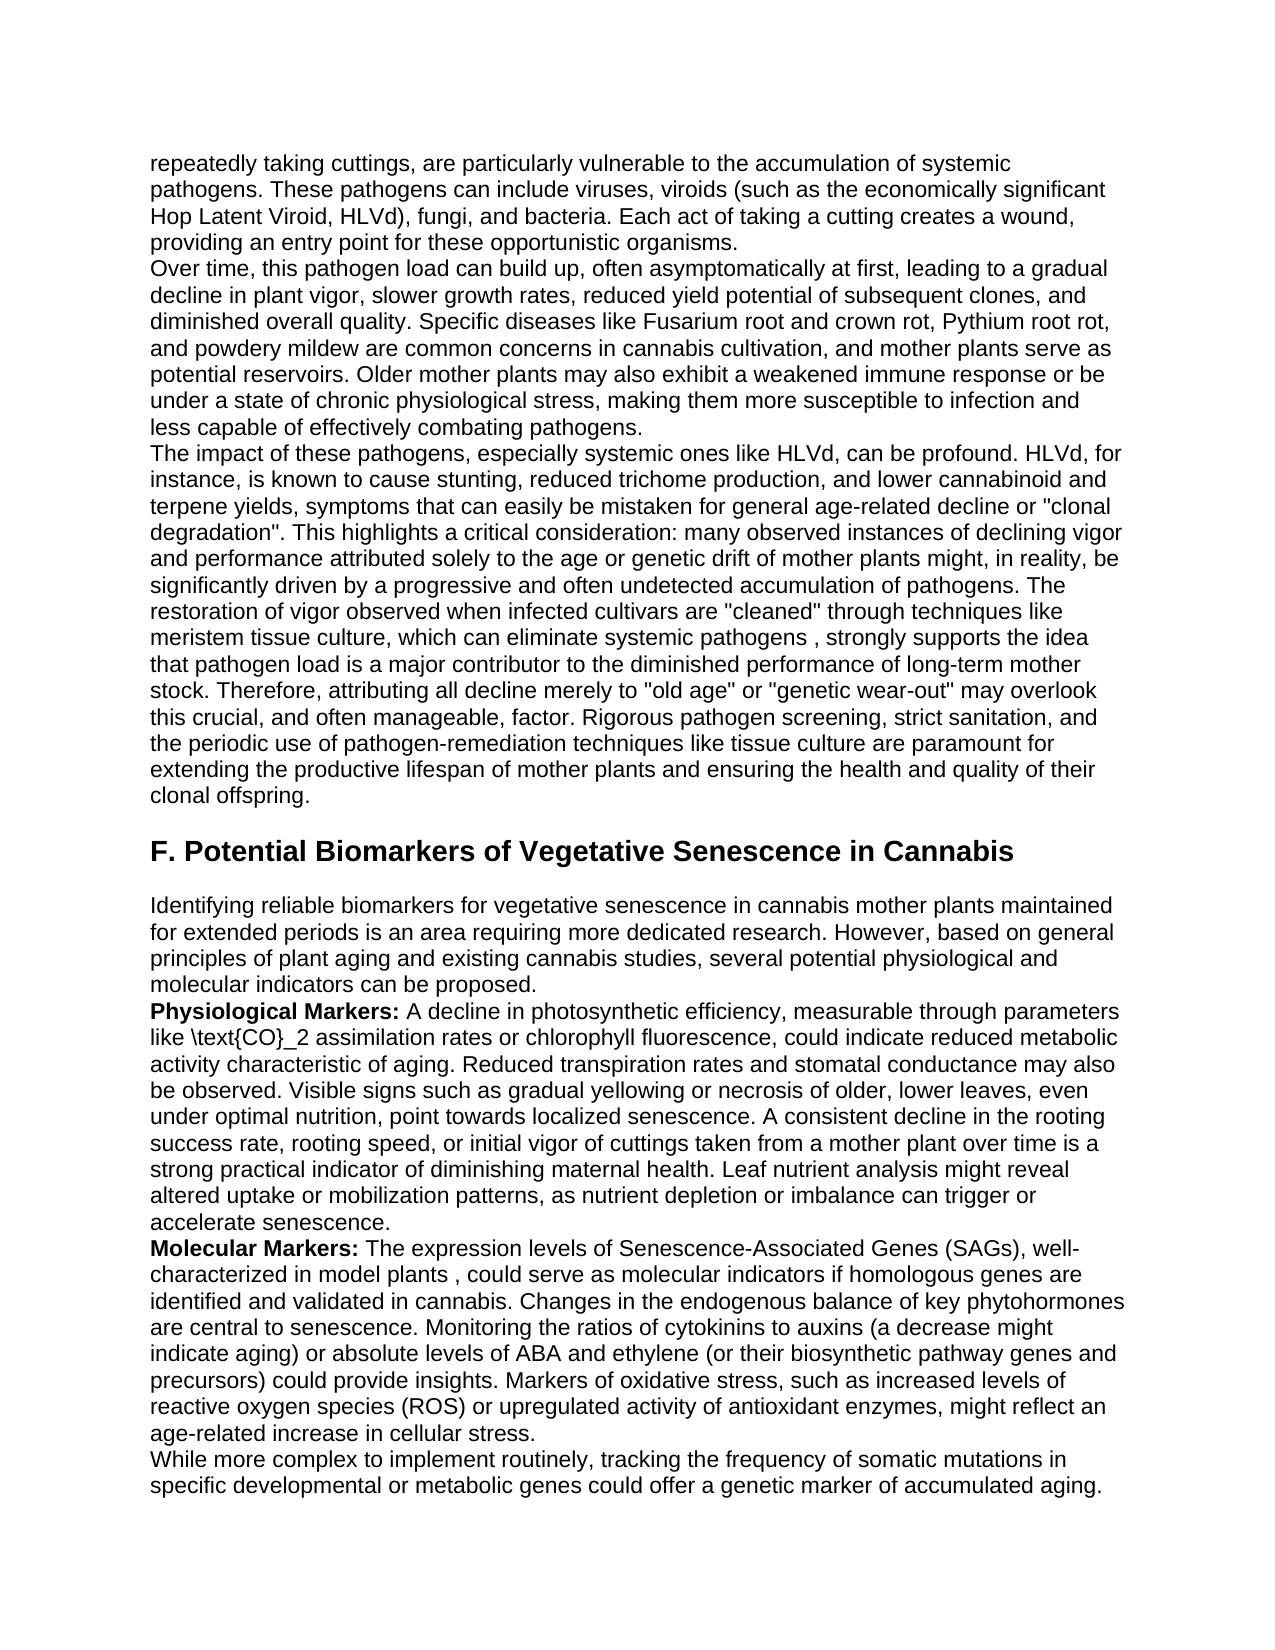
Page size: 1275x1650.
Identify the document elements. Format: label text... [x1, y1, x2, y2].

text Molecular Markers: The expression levels of Senescence-Associated Genes (SAGs), well-characterized in model plants , could serve as molecular indicators if homologous genes are identified and validated in cannabis. Changes in the endogenous balance of key phytohormones are central to senescence. Monitoring the ratios of cytokinins to auxins (a decrease might indicate aging) or absolute levels of ABA and ethylene (or their biosynthetic pathway genes and precursors) could provide insights. Markers of oxidative stress, such as increased levels of reactive oxygen species (ROS) or upregulated activity of antioxidant enzymes, might reflect an age-related increase in cellular stress. [150, 1235, 1125, 1446]
text The impact of these pathogens, especially systemic ones like HLVd, can be profound. HLVd, for instance, is known to cause stunting, reduced trichome production, and lower cannabinoid and terpene yields, symptoms that can easily be mistaken for general age-related decline or "clonal degradation". This highlights a critical consideration: many observed instances of declining vigor and performance attributed solely to the age or genetic drift of mother plants might, in reality, be significantly driven by a progressive and often undetected accumulation of pathogens. The restoration of vigor observed when infected cultivars are "cleaned" through techniques like meristem tissue culture, which can eliminate systemic pathogens , strongly supports the idea that pathogen load is a major contributor to the diminished performance of long-term mother stock. Therefore, attributing all decline merely to "old age" or "genetic wear-out" may overlook this crucial, and often manageable, factor. Rigorous pathogen screening, strict sanitation, and the periodic use of pathogen-remediation techniques like tissue culture are paramount for extending the productive lifespan of mother plants and ensuring the health and quality of their clonal offspring. [150, 440, 1125, 809]
text Over time, this pathogen load can build up, often asymptomatically at first, leading to a gradual decline in plant vigor, slower growth rates, reduced yield potential of subsequent clones, and diminished overall quality. Specific diseases like Fusarium root and crown rot, Pythium root rot, and powdery mildew are common concerns in cannabis cultivation, and mother plants serve as potential reservoirs. Older mother plants may also exhibit a weakened immune response or be under a state of chronic physiological stress, making them more susceptible to infection and less capable of effectively combating pathogens. [150, 255, 1125, 440]
subtitle F. Potential Biomarkers of Vegetative Senescence in Cannabis [150, 834, 1125, 867]
text Identifying reliable biomarkers for vegetative senescence in cannabis mother plants maintained for extended periods is an area requiring more dedicated research. However, based on general principles of plant aging and existing cannabis studies, several potential physiological and molecular indicators can be proposed. [150, 892, 1125, 998]
text Physiological Markers: A decline in photosynthetic efficiency, measurable through parameters like \text{CO}_2 assimilation rates or chlorophyll fluorescence, could indicate reduced metabolic activity characteristic of aging. Reduced transpiration rates and stomatal conductance may also be observed. Visible signs such as gradual yellowing or necrosis of older, lower leaves, even under optimal nutrition, point towards localized senescence. A consistent decline in the rooting success rate, rooting speed, or initial vigor of cuttings taken from a mother plant over time is a strong practical indicator of diminishing maternal health. Leaf nutrient analysis might reveal altered uptake or mobilization patterns, as nutrient depletion or imbalance can trigger or accelerate senescence. [150, 998, 1125, 1235]
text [150, 150, 1125, 255]
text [150, 1446, 1125, 1498]
